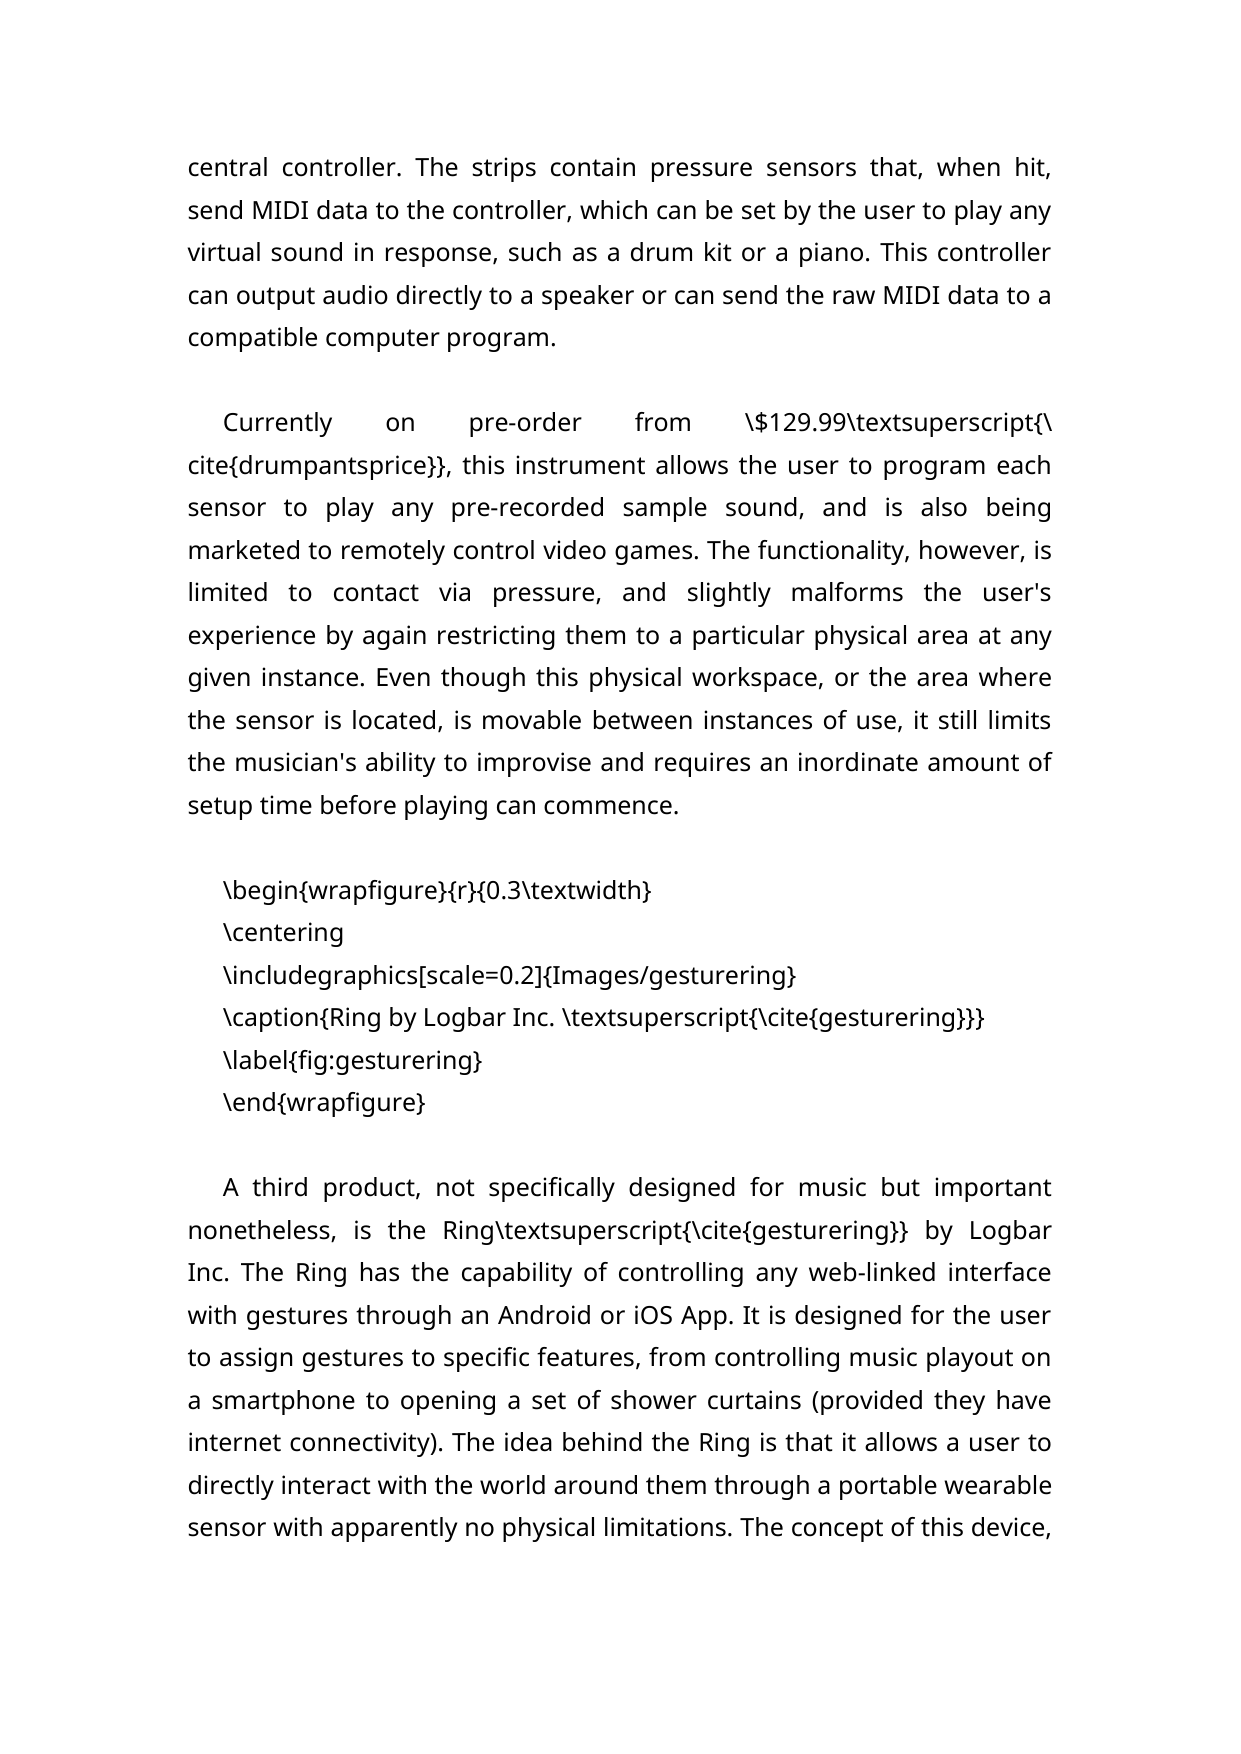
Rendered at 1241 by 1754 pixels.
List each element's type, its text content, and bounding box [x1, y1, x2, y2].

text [187, 1170, 1053, 1544]
text Currently on pre-order from \$129.99\textsuperscript{\cite{drumpantsprice}}, this instrument allows the user to program each sensor to play any pre-recorded sample sound, and is also being marketed to remotely control video games. The functionality, however, is limited to contact via pressure, and slightly malforms the user's experience by again restricting them to a particular physical area at any given instance. Even though this physical workspace, or the area where the sensor is located, is movable between instances of use, it still limits the musician's ability to improvise and requires an inordinate amount of setup time before playing can commence. [187, 405, 1053, 822]
text \caption{Ring by Logbar Inc. \textsuperscript{\cite{gesturering}}} [187, 1000, 1053, 1034]
text \centering [187, 915, 1053, 949]
text \end{wrapfigure} [187, 1085, 1053, 1119]
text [187, 150, 1053, 354]
text \label{fig:gesturering} [187, 1042, 1053, 1077]
text \includegraphics[scale=0.2]{Images/gesturering} [187, 957, 1053, 992]
text \begin{wrapfigure}{r}{0.3\textwidth} [187, 872, 1053, 907]
